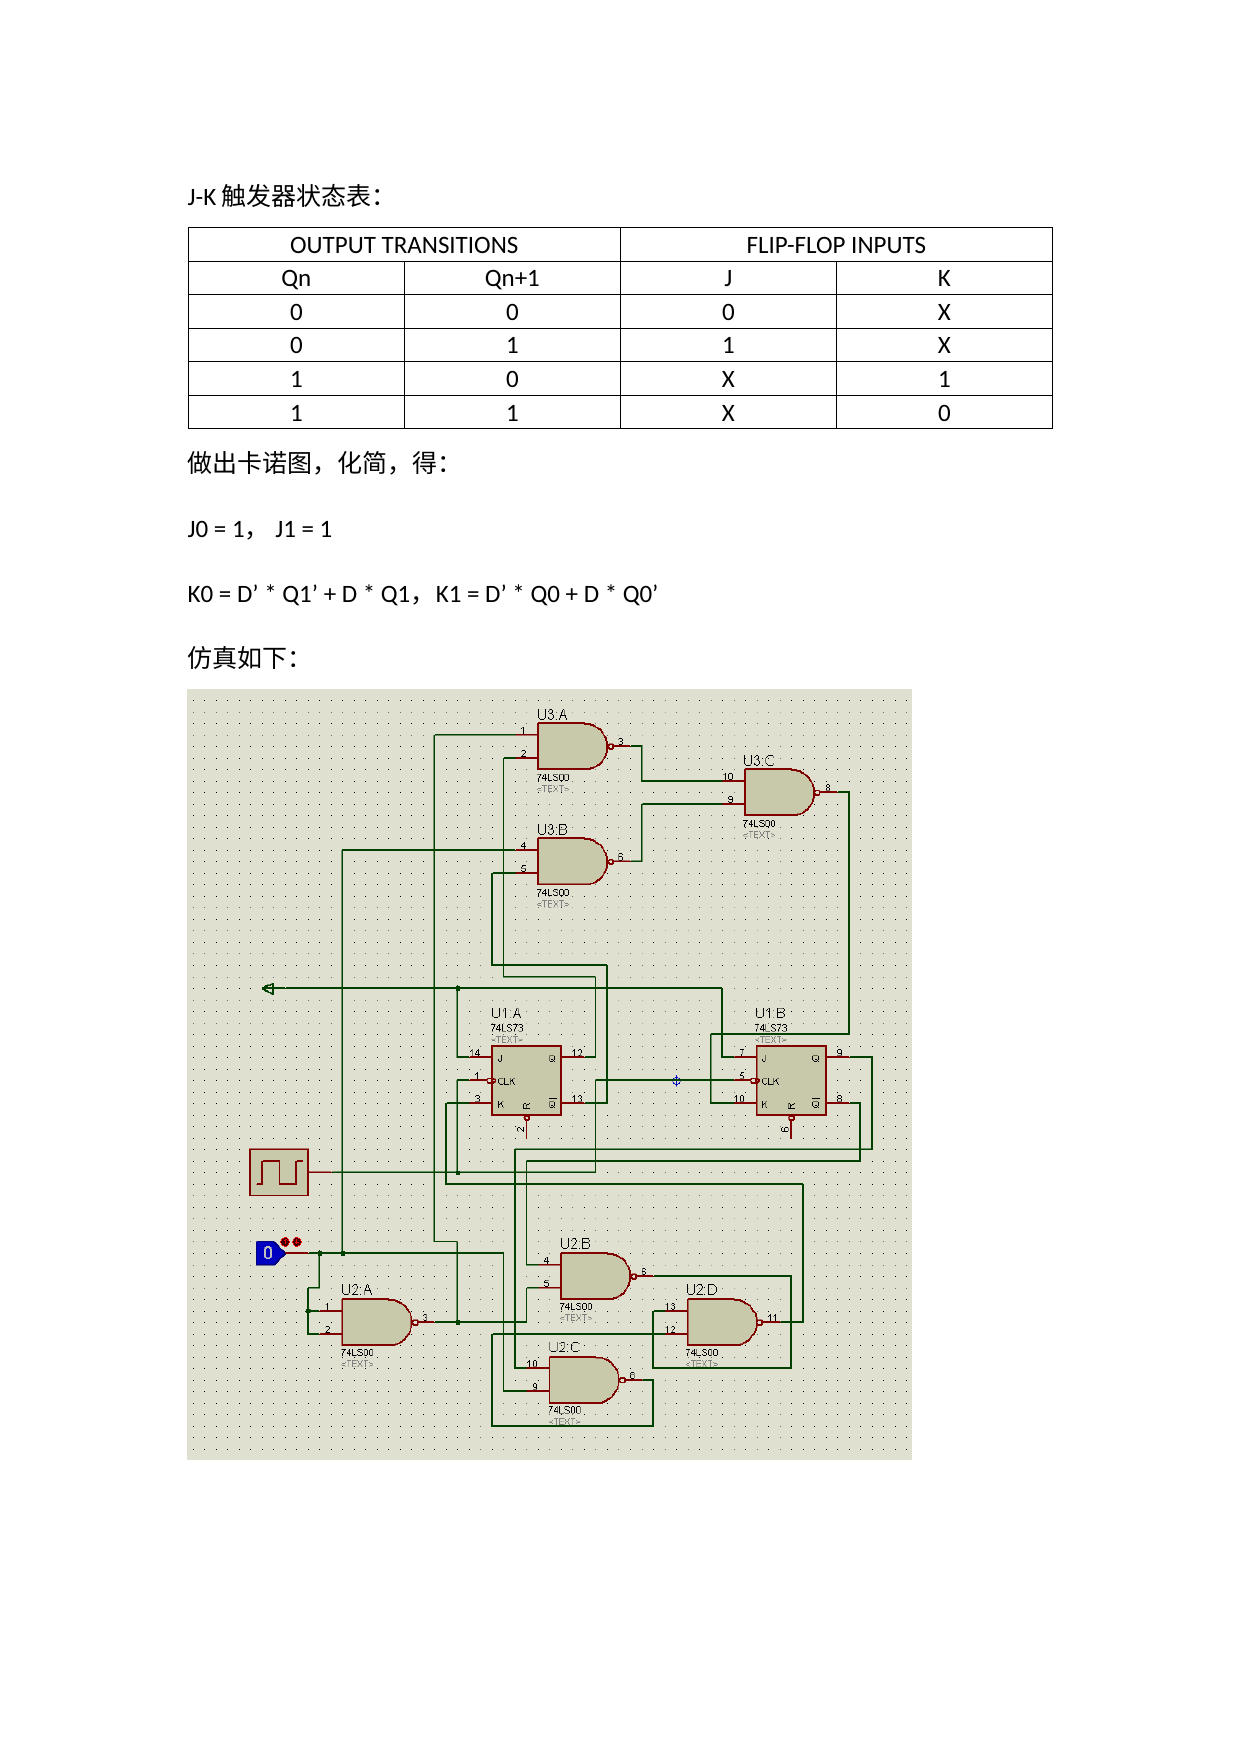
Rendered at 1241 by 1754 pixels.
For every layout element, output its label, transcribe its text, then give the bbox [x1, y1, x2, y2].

table_cell 1 [837, 362, 1052, 395]
table_cell Qn [189, 262, 404, 294]
text K0 = D’ * Q1’ + D * Q1，K1 = D’ * Q0 + D * Q0’ [187, 559, 1053, 624]
table_cell 0 [837, 396, 1052, 428]
table_cell X [837, 295, 1052, 328]
table_cell 1 [405, 396, 620, 428]
table_cell Qn+1 [405, 262, 620, 294]
picture [187, 689, 912, 1460]
table_cell 0 [405, 362, 620, 395]
table_cell J [621, 262, 836, 294]
table_cell 1 [189, 362, 404, 395]
table_header FLIP-FLOP INPUTS [621, 228, 1052, 261]
text J-K触发器状态表： [187, 162, 1053, 227]
table_cell 0 [189, 329, 404, 361]
text J0 = 1， J1 = 1 [187, 494, 1053, 559]
text 仿真如下： [187, 624, 1053, 689]
table_cell 1 [405, 329, 620, 361]
table_cell X [837, 329, 1052, 361]
table_cell X [621, 396, 836, 428]
table_cell 1 [621, 329, 836, 361]
table_cell 0 [189, 295, 404, 328]
table_cell 0 [621, 295, 836, 328]
table_cell 0 [405, 295, 620, 328]
text 做出卡诺图，化简，得： [187, 429, 1053, 494]
table_cell 1 [189, 396, 404, 428]
table_header OUTPUT TRANSITIONS [189, 228, 620, 261]
table_cell K [837, 262, 1052, 294]
table_cell X [621, 362, 836, 395]
